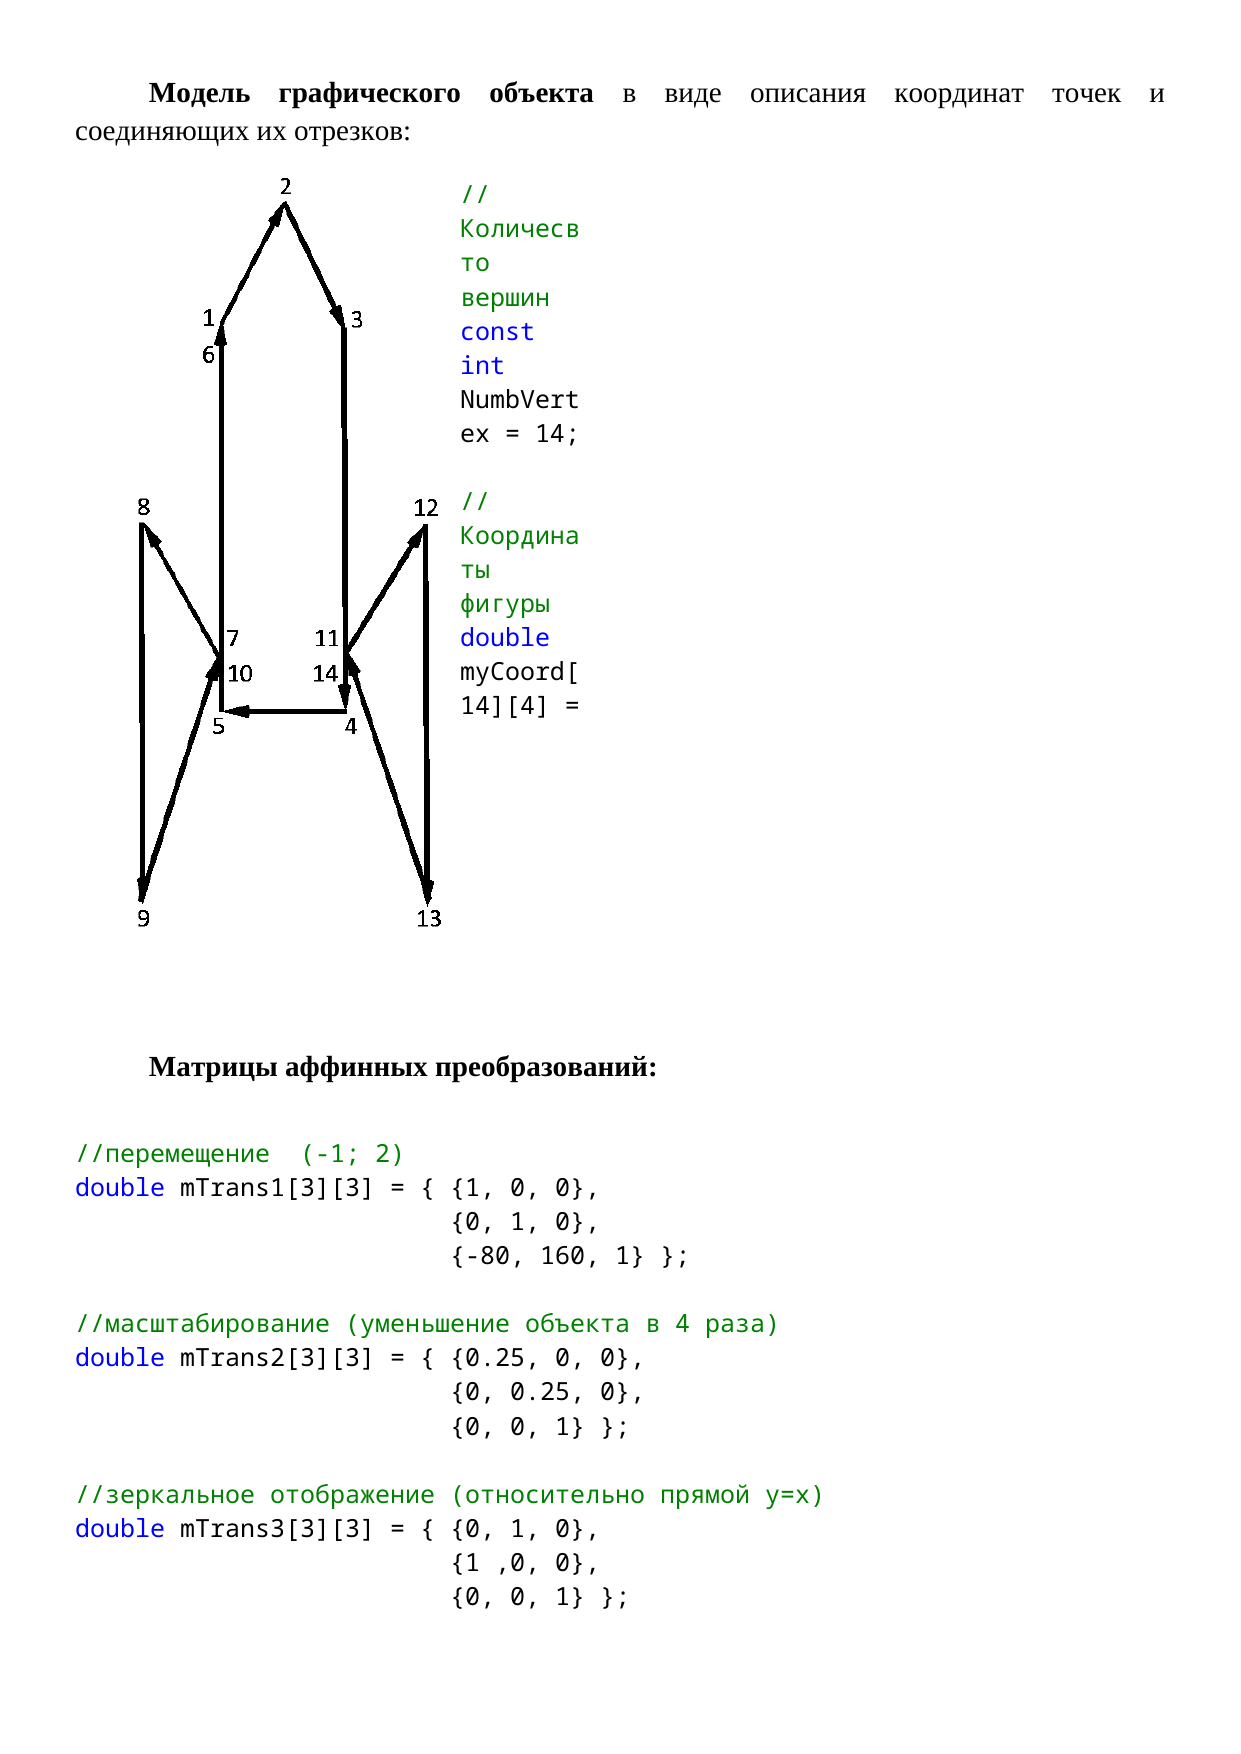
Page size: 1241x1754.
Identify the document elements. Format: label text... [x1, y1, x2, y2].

text {-80, 160, 1} }; [75, 1238, 1165, 1272]
text //масштабирование (уменьшение объекта в 4 раза) [75, 1306, 1165, 1340]
text {0, 1, 0}, [75, 1204, 1165, 1238]
text double mTrans1[3][3] = { {1, 0, 0}, [75, 1170, 1165, 1204]
text Матрицы аффинных преобразований: [75, 1049, 1165, 1083]
text Модель графического объекта в виде описания координат точек и соединяющих их отрезков: [75, 75, 1165, 147]
text {0, 0.25, 0}, [75, 1374, 1165, 1408]
text //перемещение (-1; 2) [75, 1136, 1165, 1170]
text {0, 0, 1} }; [75, 1408, 1165, 1442]
text //зеркальное отображение (относительно прямой y=x) double mTrans3[3][3] = { {0, 1, 0}, {1 ,0, 0}, {0, 0, 1} }; [75, 1476, 1165, 1612]
text double mTrans2[3][3] = { {0.25, 0, 0}, [75, 1340, 1165, 1374]
